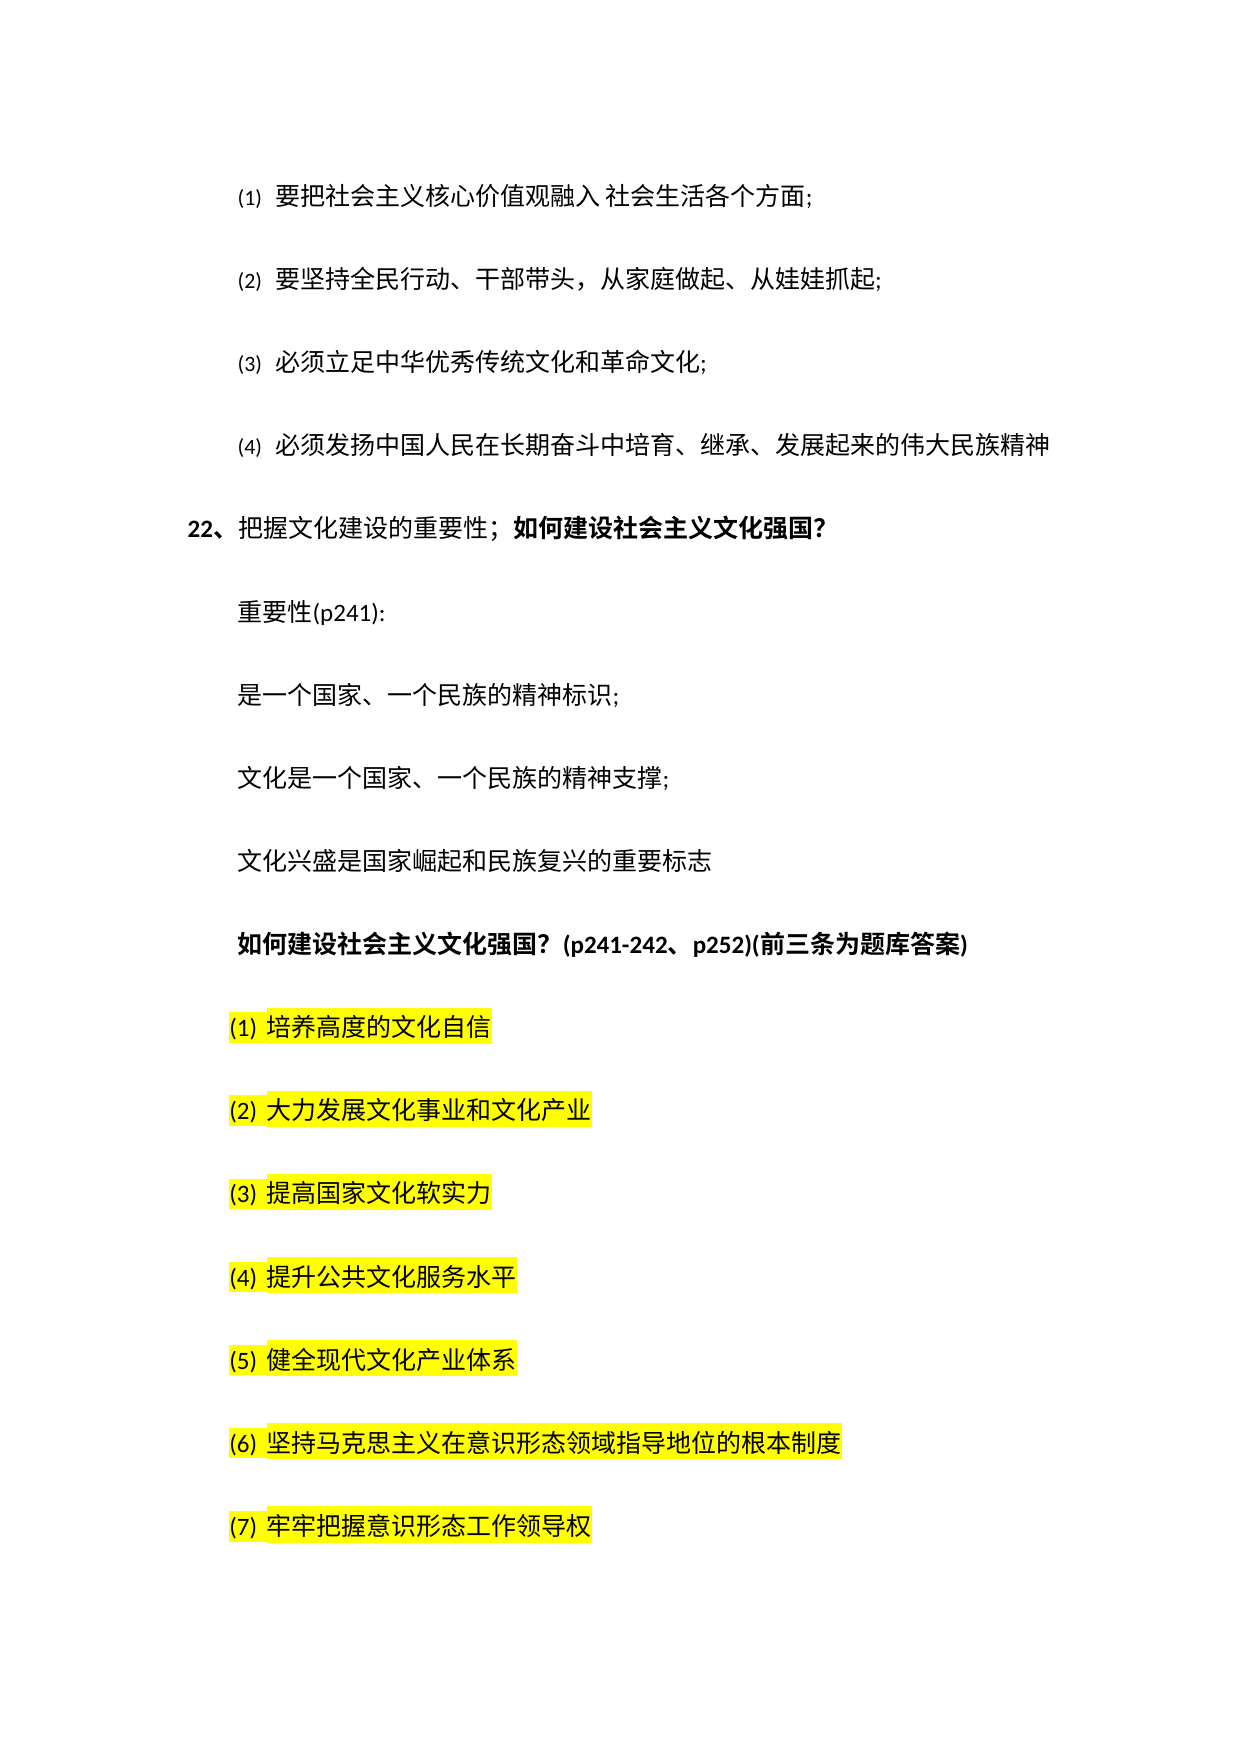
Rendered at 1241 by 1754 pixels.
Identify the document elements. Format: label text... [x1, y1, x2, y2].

text 文化是一个国家、一个民族的精神支撑; [187, 744, 1053, 809]
list 必须发扬中国人民在长期奋斗中培育、继承、发展起来的伟大民族精神 [237, 411, 1053, 476]
list 牢牢把握意识形态工作领导权 [229, 1492, 1053, 1557]
text 重要性(p241): [187, 578, 1053, 643]
list 提升公共文化服务水平 [229, 1243, 1053, 1308]
text 如何建设社会主义文化强国？(p241-242、p252)(前三条为题库答案) [187, 910, 1053, 975]
text 22、把握文化建设的重要性；如何建设社会主义文化强国？ [187, 494, 1053, 559]
list 要坚持全民行动、干部带头，从家庭做起、从娃娃抓起; [237, 245, 1053, 310]
text 文化兴盛是国家崛起和民族复兴的重要标志 [187, 827, 1053, 892]
list 要把社会主义核心价值观融入 社会生活各个方面; [237, 162, 1053, 227]
list 坚持马克思主义在意识形态领域指导地位的根本制度 [229, 1409, 1053, 1474]
list 必须立足中华优秀传统文化和革命文化; [237, 328, 1053, 393]
list 健全现代文化产业体系 [229, 1326, 1053, 1391]
list 提高国家文化软实力 [229, 1159, 1053, 1224]
text 是一个国家、一个民族的精神标识; [187, 661, 1053, 726]
list 培养高度的文化自信 [229, 993, 1053, 1058]
list 大力发展文化事业和文化产业 [229, 1076, 1053, 1141]
